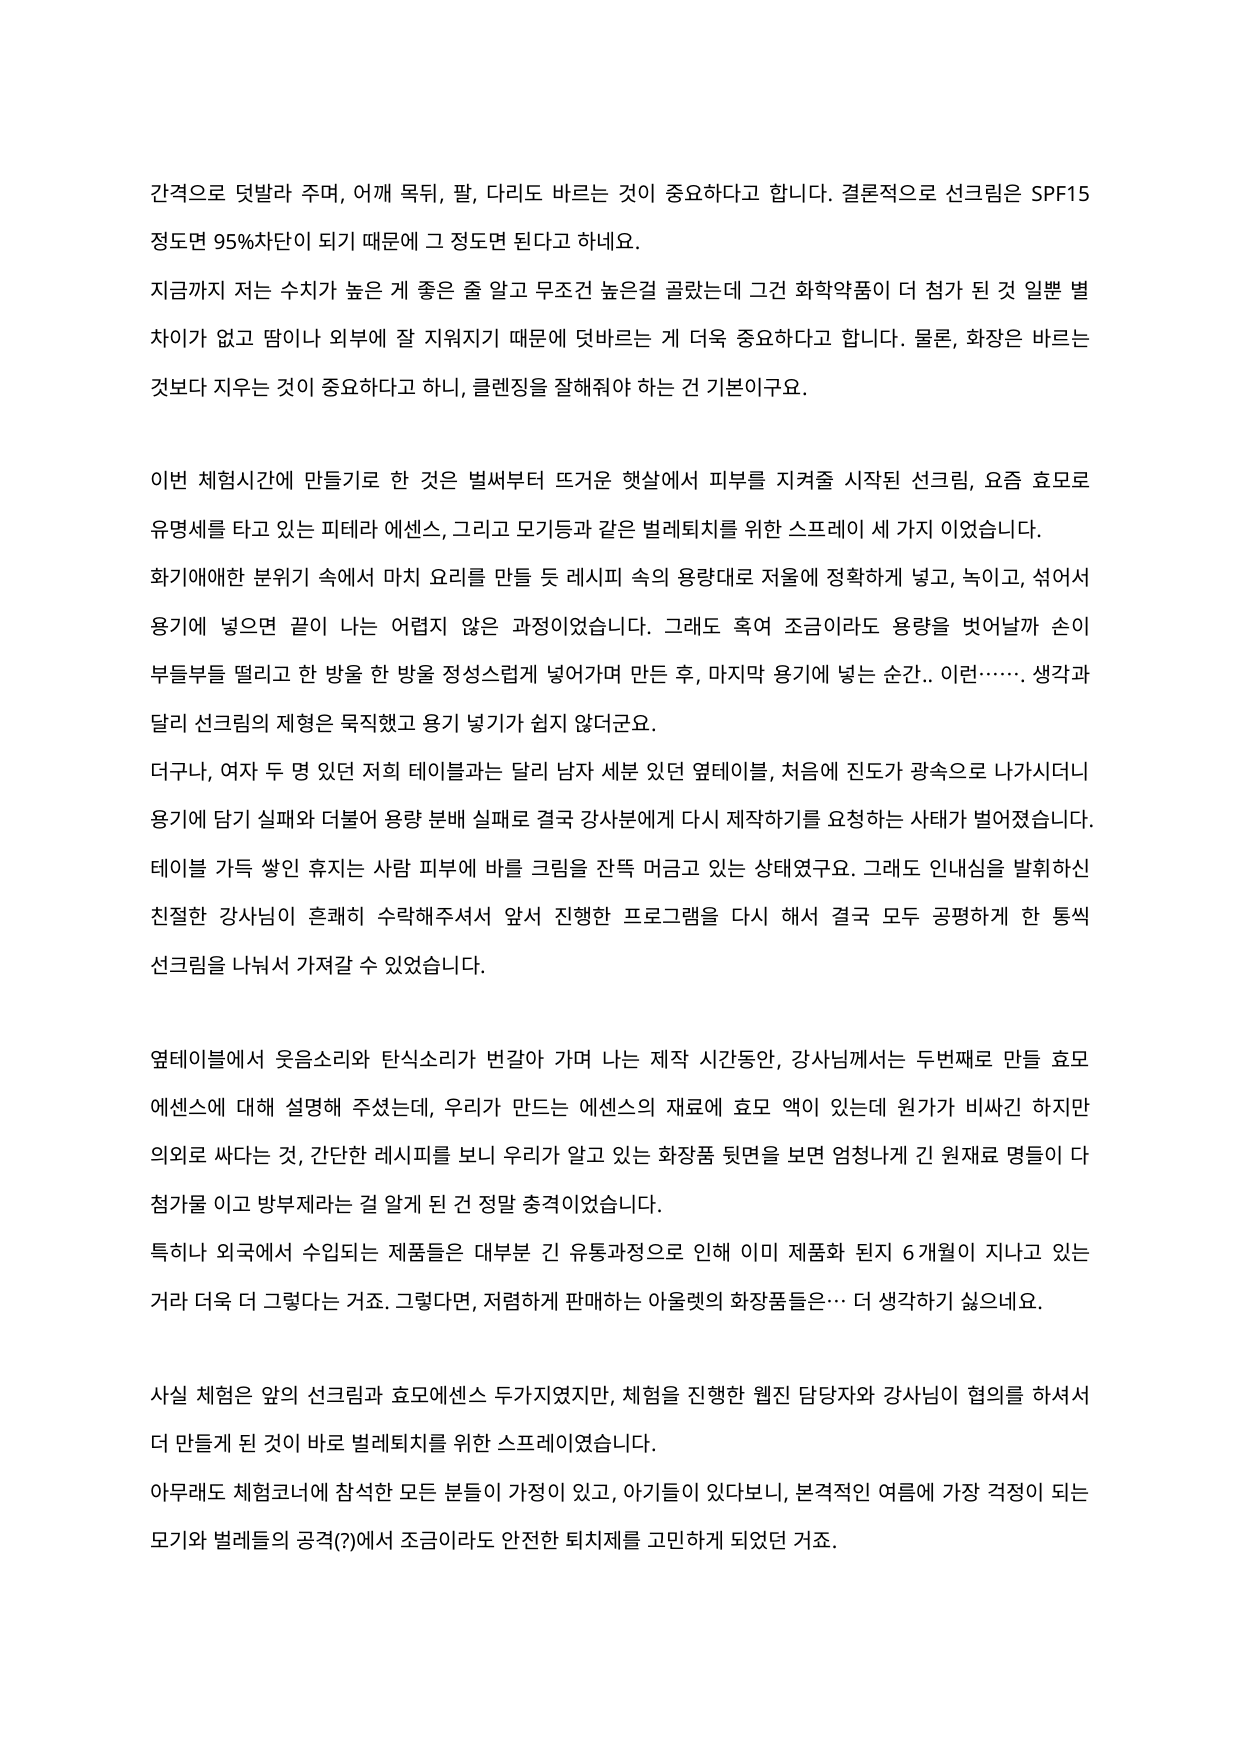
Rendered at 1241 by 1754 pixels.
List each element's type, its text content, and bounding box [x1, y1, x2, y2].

text 지금까지 저는 수치가 높은 게 좋은 줄 알고 무조건 높은걸 골랐는데 그건 화학약품이 더 첨가 된 것 일뿐 별 차이가 없고 땀이나 외부에 잘 지워지기 때문에 덧바르는 게 더욱 중요하다고 합니다. 물론, 화장은 바르는 것보다 지우는 것이 중요하다고 하니, 클렌징을 잘해줘야 하는 건 기본이구요. [150, 274, 1090, 401]
text 화기애애한 분위기 속에서 마치 요리를 만들 듯 레시피 속의 용량대로 저울에 정확하게 넣고, 녹이고, 섞어서 용기에 넣으면 끝이 나는 어렵지 않은 과정이었습니다. 그래도 혹여 조금이라도 용량을 벗어날까 손이 부들부들 떨리고 한 방울 한 방울 정성스럽게 넣어가며 만든 후, 마지막 용기에 넣는 순간.. 이런……. 생각과 달리 선크림의 제형은 묵직했고 용기 넣기가 쉽지 않더군요. [150, 562, 1090, 737]
text 이번 체험시간에 만들기로 한 것은 벌써부터 뜨거운 햇살에서 피부를 지켜줄 시작된 선크림, 요즘 효모로 유명세를 타고 있는 피테라 에센스, 그리고 모기등과 같은 벌레퇴치를 위한 스프레이 세 가지 이었습니다. [150, 465, 1090, 543]
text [150, 177, 1090, 256]
text 아무래도 체험코너에 참석한 모든 분들이 가정이 있고, 아기들이 있다보니, 본격적인 여름에 가장 걱정이 되는 모기와 벌레들의 공격(?)에서 조금이라도 안전한 퇴치제를 고민하게 되었던 거죠. [150, 1476, 1090, 1554]
text 옆테이블에서 웃음소리와 탄식소리가 번갈아 가며 나는 제작 시간동안, 강사님께서는 두번째로 만들 효모 에센스에 대해 설명해 주셨는데, 우리가 만드는 에센스의 재료에 효모 액이 있는데 원가가 비싸긴 하지만 의외로 싸다는 것, 간단한 레시피를 보니 우리가 알고 있는 화장품 뒷면을 보면 엄청나게 긴 원재료 명들이 다 첨가물 이고 방부제라는 걸 알게 된 건 정말 충격이었습니다. [150, 1043, 1090, 1218]
text 더구나, 여자 두 명 있던 저희 테이블과는 달리 남자 세분 있던 옆테이블, 처음에 진도가 광속으로 나가시더니 용기에 담기 실패와 더불어 용량 분배 실패로 결국 강사분에게 다시 제작하기를 요청하는 사태가 벌어졌습니다. [150, 755, 1090, 834]
text 테이블 가득 쌓인 휴지는 사람 피부에 바를 크림을 잔뜩 머금고 있는 상태였구요. 그래도 인내심을 발휘하신 친절한 강사님이 흔쾌히 수락해주셔서 앞서 진행한 프로그램을 다시 해서 결국 모두 공평하게 한 통씩 선크림을 나눠서 가져갈 수 있었습니다. [150, 852, 1090, 979]
text 사실 체험은 앞의 선크림과 효모에센스 두가지였지만, 체험을 진행한 웹진 담당자와 강사님이 협의를 하셔서 더 만들게 된 것이 바로 벌레퇴치를 위한 스프레이였습니다. [150, 1379, 1090, 1458]
text 특히나 외국에서 수입되는 제품들은 대부분 긴 유통과정으로 인해 이미 제품화 된지 6개월이 지나고 있는 거라 더욱 더 그렇다는 거죠. 그렇다면, 저렴하게 판매하는 아울렛의 화장품들은… 더 생각하기 싫으네요. [150, 1237, 1090, 1315]
